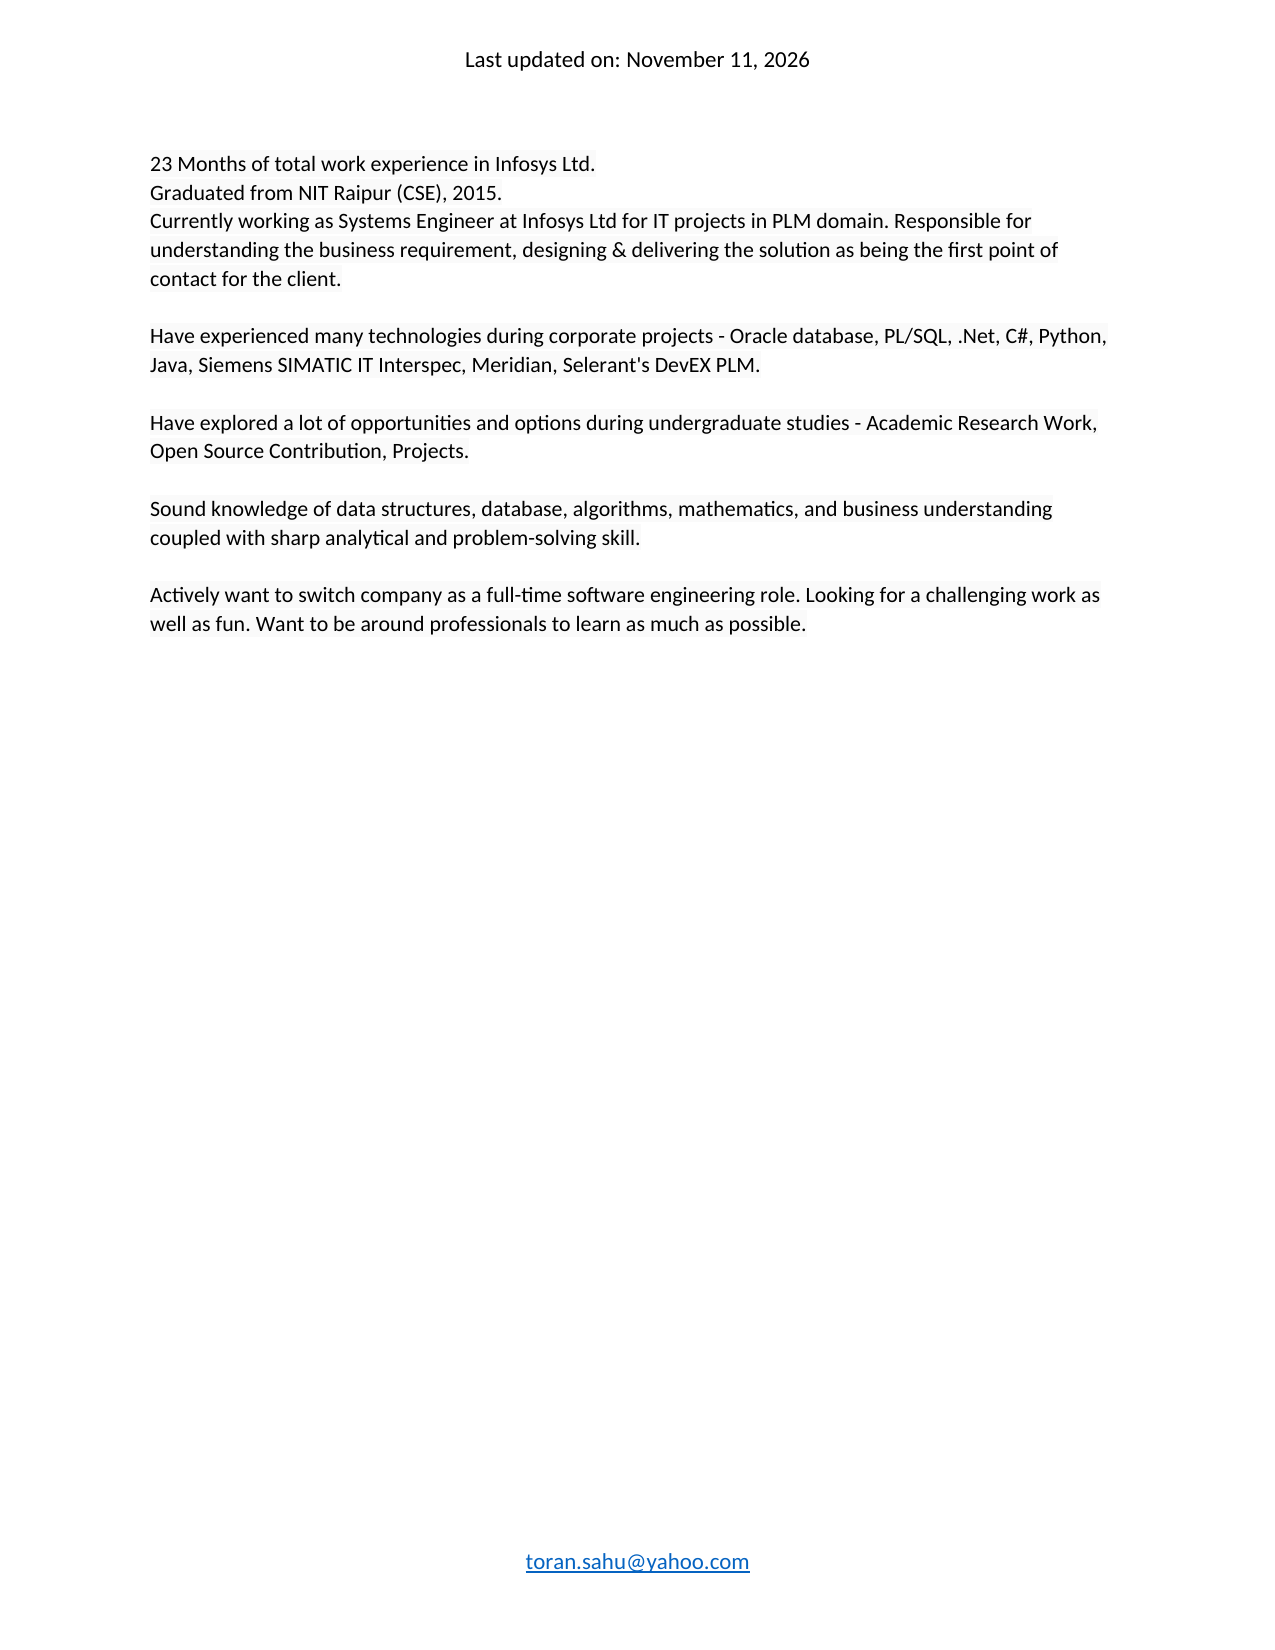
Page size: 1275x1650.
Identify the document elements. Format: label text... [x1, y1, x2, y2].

text 23 Months of total work experience in Infosys Ltd. Graduated from NIT Raipur (CSE), 2015. Currently working as Systems Engineer at Infosys Ltd for IT projects in PLM domain. Responsible for understanding the business requirement, designing & delivering the solution as being the first point of contact for the client. Have experienced many technologies during corporate projects - Oracle database, PL/SQL, .Net, C#, Python, Java, Siemens SIMATIC IT Interspec, Meridian, Selerant's DevEX PLM. Have explored a lot of opportunities and options during undergraduate studies - Academic Research Work, Open Source Contribution, Projects. Sound knowledge of data structures, database, algorithms, mathematics, and business understanding coupled with sharp analytical and problem-solving skill. Actively want to switch company as a full-time software engineering role. Looking for a challenging work as well as fun. Want to be around professionals to learn as much as possible. [150, 150, 1125, 637]
